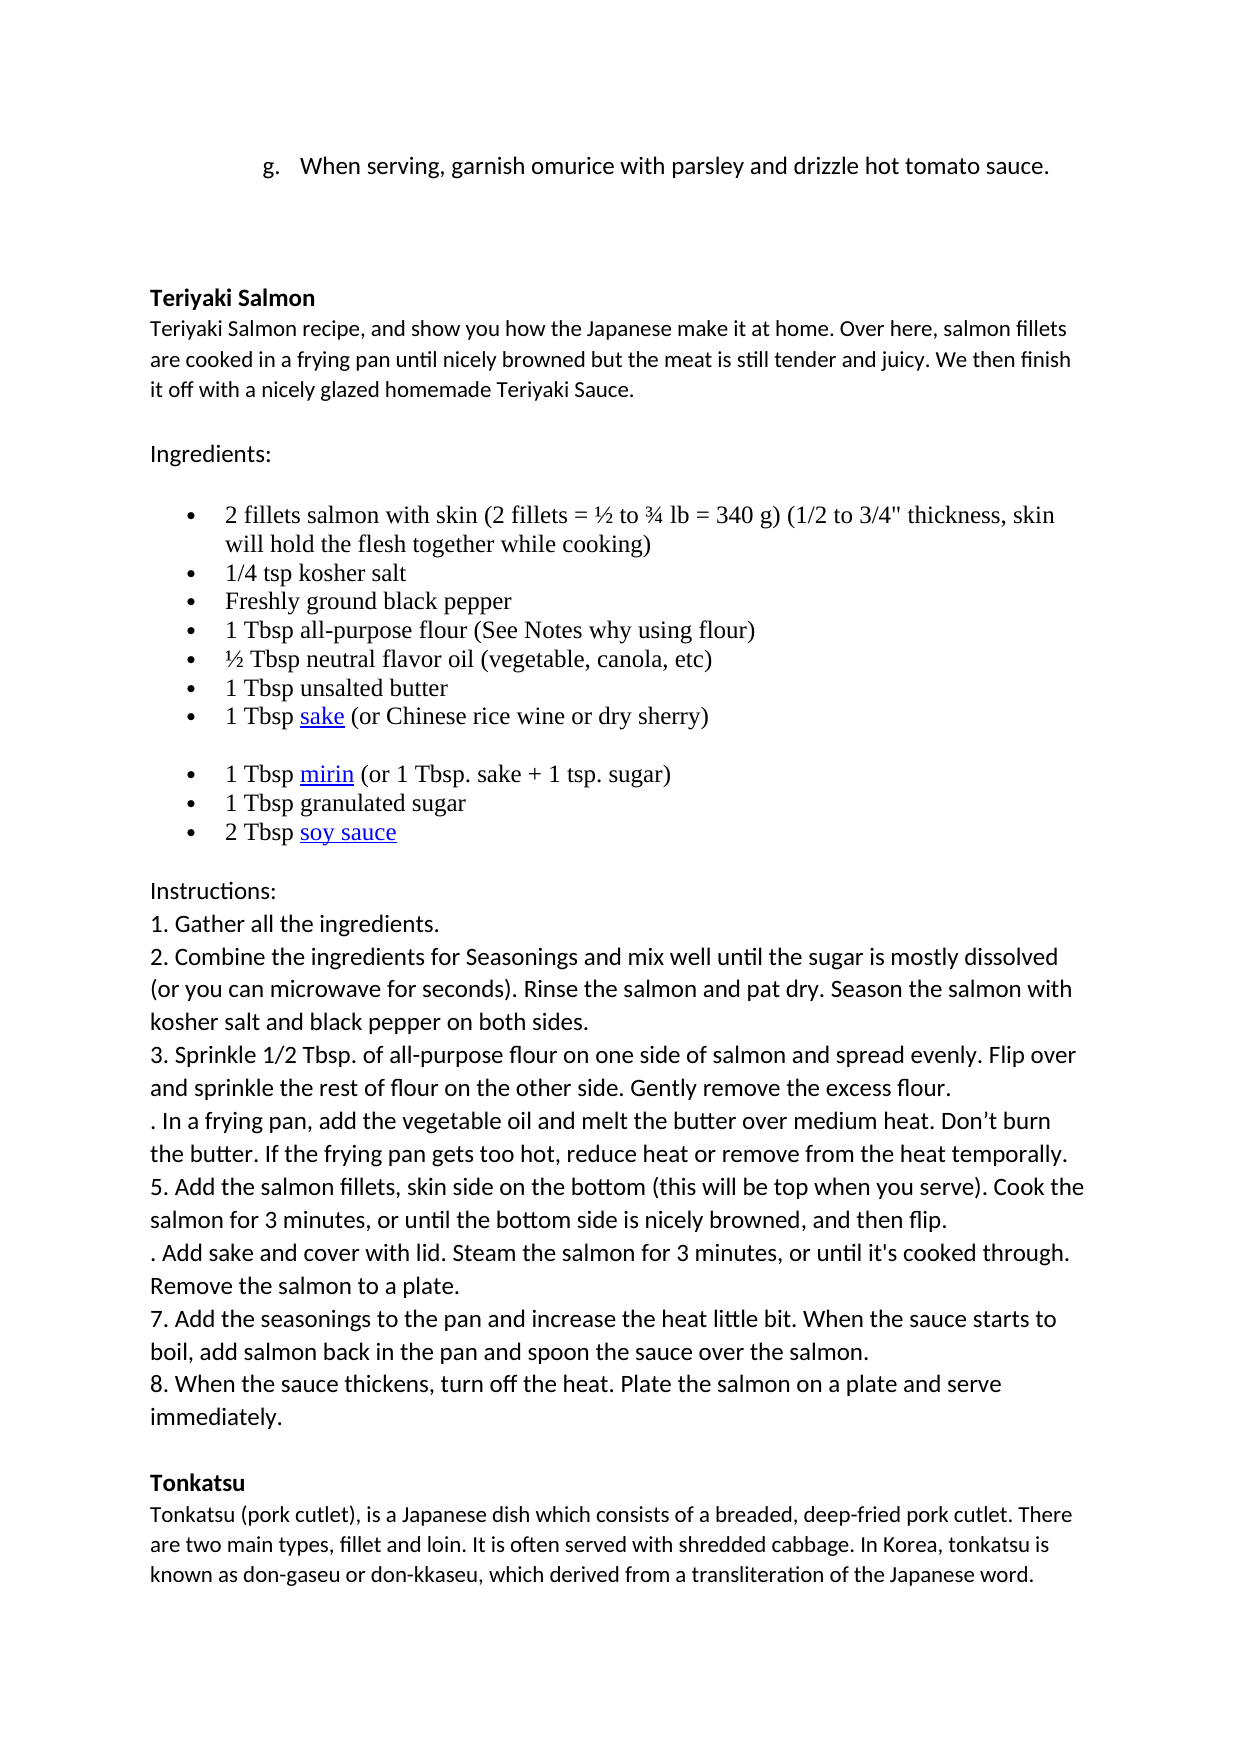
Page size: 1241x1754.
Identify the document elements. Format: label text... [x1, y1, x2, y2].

text . Add sake and cover with lid. Steam the salmon for 3 minutes, or until it's cooked through. Remove the salmon to a plate. [150, 1237, 1090, 1300]
list ½ Tbsp neutral flavor oil (vegetable, canola, etc) [187, 644, 1090, 673]
list 2 fillets salmon with skin (2 fillets = ½ to ¾ lb = 340 g) (1/2 to 3/4" thickness, skin will hold the flesh together while cooking) [187, 500, 1090, 558]
list Freshly ground black pepper [187, 586, 1090, 615]
text 1. Gather all the ingredients. [150, 908, 1090, 938]
text . In a frying pan, add the vegetable oil and melt the butter over medium heat. Don’t burn the butter. If the frying pan gets too hot, reduce heat or remove from the heat temporally. [150, 1105, 1090, 1169]
text 5. Add the salmon fillets, skin side on the bottom (this will be top when you serve). Cook the salmon for 3 minutes, or until the bottom side is nicely browned, and then flip. [150, 1171, 1090, 1234]
list 1 Tbsp unsalted butter [187, 673, 1090, 701]
text 2. Combine the ingredients for Seasonings and mix well until the sugar is mostly dissolved (or you can microwave for seconds). Rinse the salmon and pat dry. Season the salmon with kosher salt and black pepper on both sides. [150, 941, 1090, 1037]
list When serving, garnish omurice with parsley and drizzle hot tomato sauce. [262, 150, 1090, 213]
text Instructions: [150, 875, 1090, 905]
text Tonkatsu [150, 1467, 1090, 1498]
list 1 Tbsp granulated sugar [187, 788, 1090, 817]
text Teriyaki Salmon recipe, and show you how the Japanese make it at home. Over here, salmon fillets are cooked in a frying pan until nicely browned but the meat is still tender and juicy. We then finish it off with a nicely glazed homemade Teriyaki Sauce. [150, 314, 1090, 403]
text 7. Add the seasonings to the pan and increase the heat little bit. When the sauce starts to boil, add salmon back in the pan and spoon the sauce over the salmon. [150, 1303, 1090, 1366]
list 1 Tbsp all-purpose flour (See Notes why using flour) [187, 615, 1090, 644]
list 1 Tbsp mirin (or 1 Tbsp. sake + 1 tsp. sugar) [187, 759, 1090, 788]
text Ingredients: [150, 438, 1090, 469]
text 3. Sprinkle 1/2 Tbsp. of all-purpose flour on one side of salmon and spread evenly. Flip over and sprinkle the rest of flour on the other side. Gently remove the excess flour. [150, 1039, 1090, 1103]
list 2 Tbsp soy sauce [187, 817, 1090, 846]
text Teriyaki Salmon [150, 282, 1090, 312]
list 1/4 tsp kosher salt [187, 558, 1090, 586]
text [150, 1500, 1090, 1589]
list 1 Tbsp sake (or Chinese rice wine or dry sherry) [187, 701, 1090, 730]
text 8. When the sauce thickens, turn off the heat. Plate the salmon on a plate and serve immediately. [150, 1368, 1090, 1432]
